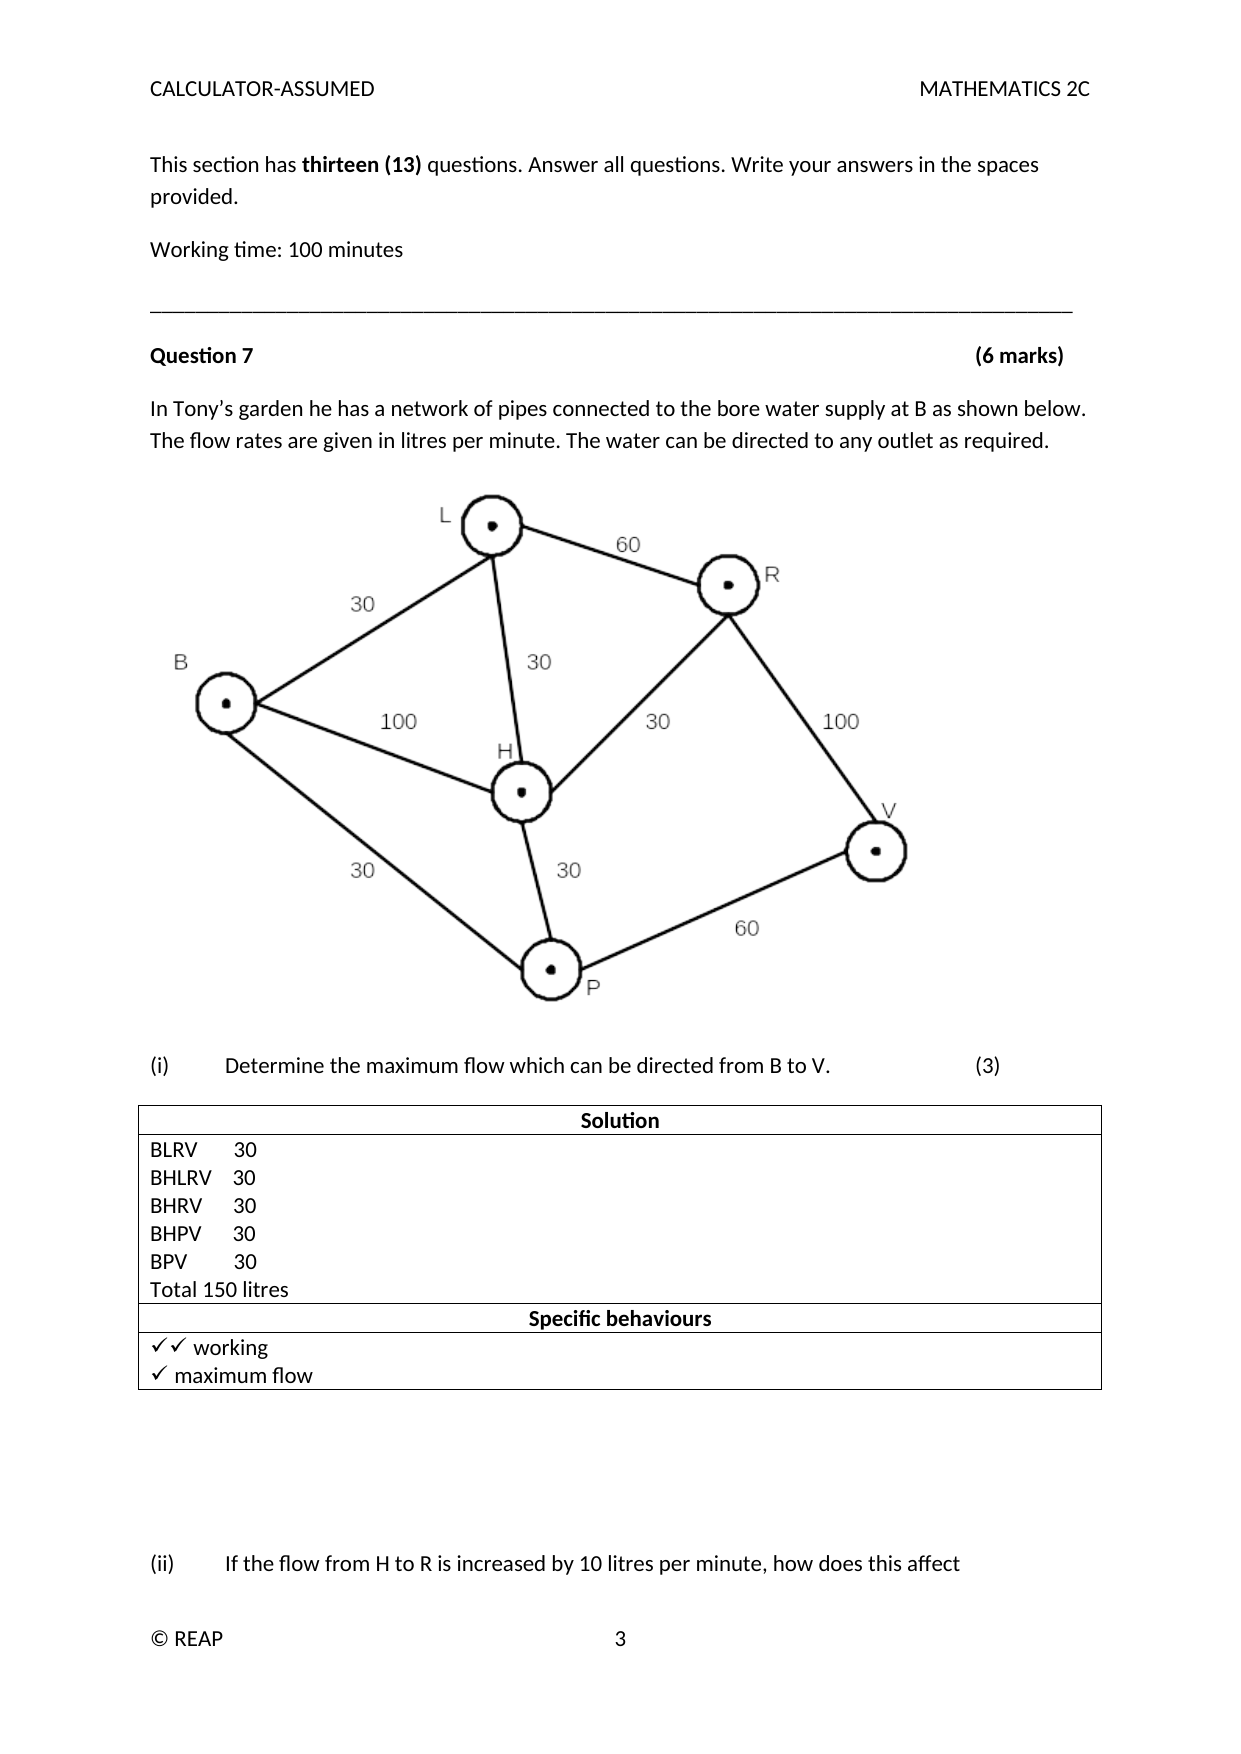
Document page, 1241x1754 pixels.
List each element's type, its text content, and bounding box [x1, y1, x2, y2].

text Question 7 (6 marks) [150, 341, 1090, 369]
text In Tony’s garden he has a network of pipes connected to the bore water supply at B as shown below. The flow rates are given in litres per minute. The water can be directed to any outlet as required. [150, 394, 1090, 454]
table_cell working maximum flow [139, 1333, 1101, 1389]
table_cell BLRV 30 BHLRV 30 BHRV 30 BHPV 30 BPV 30 Total 150 litres [139, 1135, 1101, 1303]
text (ii) If the flow from H to R is increased by 10 litres per minute, how does this affect [150, 1549, 1090, 1577]
text This section has thirteen (13) questions. Answer all questions. Write your answers in the spaces provided. [150, 150, 1090, 210]
text _________________________________________________________________________________ [150, 288, 1090, 316]
text (i) Determine the maximum flow which can be directed from B to V. (3) [150, 1052, 1090, 1080]
text Working time: 100 minutes [150, 235, 1090, 263]
table_cell Specific behaviours [139, 1304, 1101, 1332]
table_header Solution [139, 1106, 1101, 1134]
